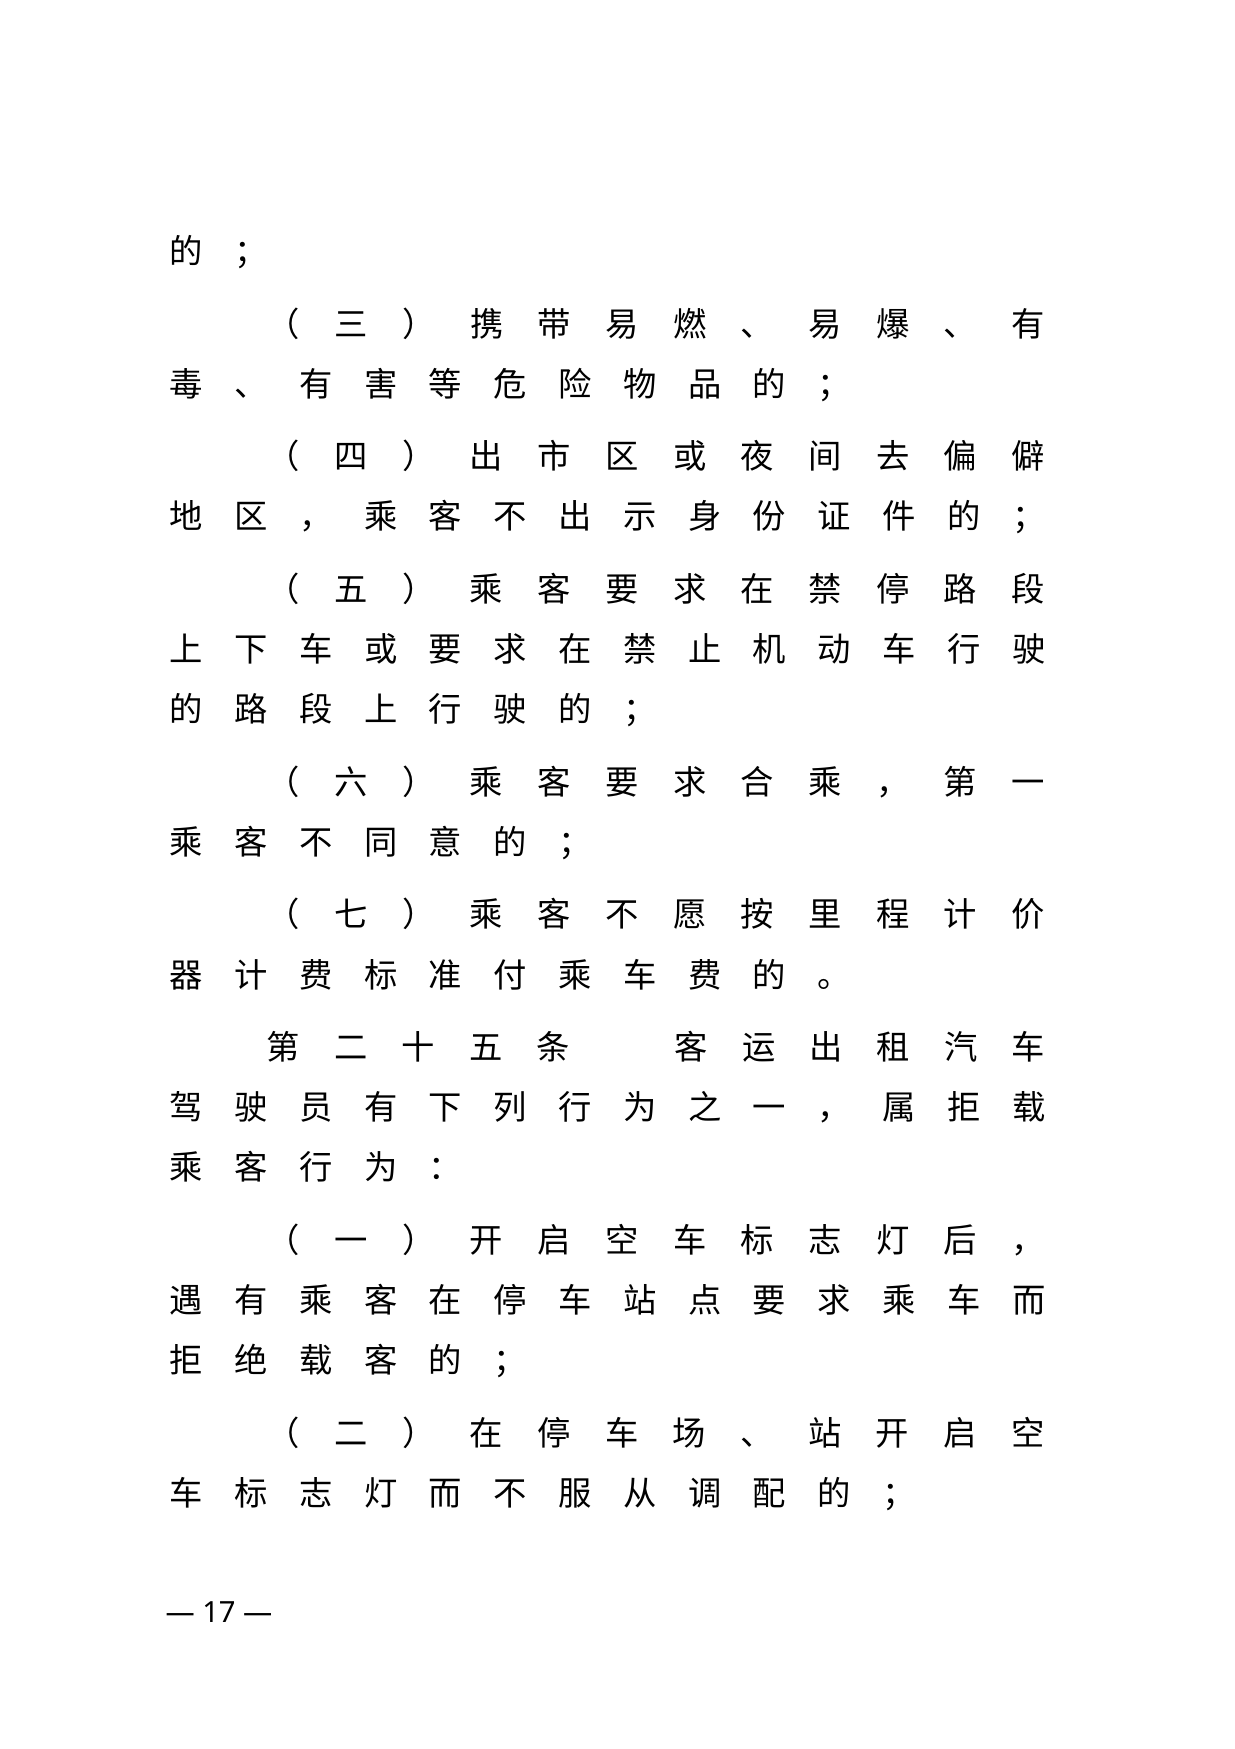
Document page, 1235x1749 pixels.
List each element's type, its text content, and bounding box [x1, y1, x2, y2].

text （六）乘客要求合乘，第一乘客不同意的； [169, 749, 1077, 870]
text （四）出市区或夜间去偏僻地区，乘客不出示身份证件的； [169, 424, 1077, 544]
text （二）要求超员、超载行驶的； [169, 219, 1077, 279]
text （三）携带易燃、易爆、有毒、有害等危险物品的； [169, 291, 1077, 412]
text （七）乘客不愿按里程计价器计费标准付乘车费的。 [169, 882, 1077, 1002]
text （五）乘客要求在禁停路段上下车或要求在禁止机动车行驶的路段上行驶的； [169, 557, 1077, 737]
text （一）开启空车标志灯后，遇有乘客在停车站点要求乘车而拒绝载客的； [169, 1208, 1077, 1388]
text （二）在停车场、站开启空车标志灯而不服从调配的； [169, 1401, 1077, 1521]
text 第二十五条 客运出租汽车驾驶员有下列行为之一，属拒载乘客行为： [169, 1015, 1077, 1195]
